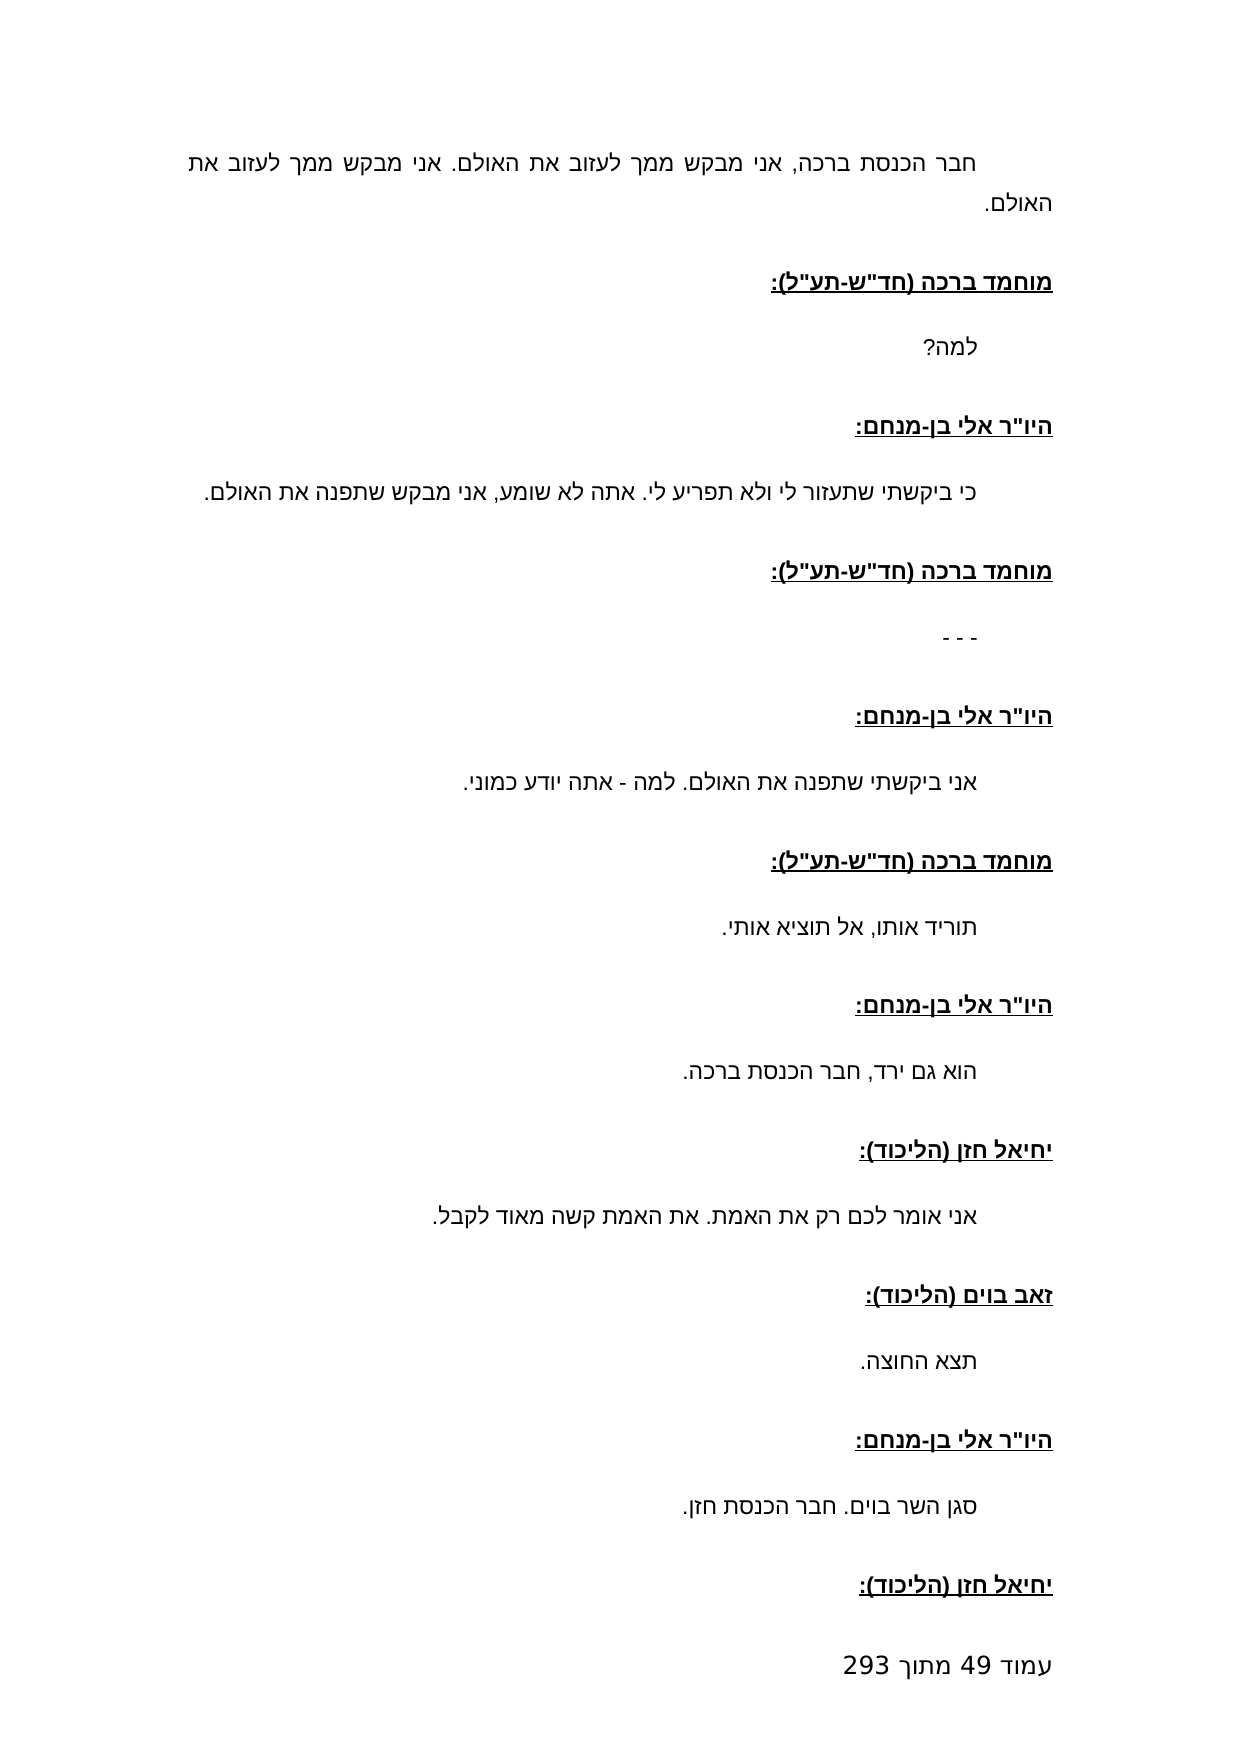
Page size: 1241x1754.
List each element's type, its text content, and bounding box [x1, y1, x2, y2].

text היו"ר אלי בן-מנחם: [187, 703, 1053, 729]
text תוריד אותו, אל תוציא אותי. [187, 913, 1053, 940]
text כי ביקשתי שתעזור לי ולא תפריע לי. אתה לא שומע, אני מבקש שתפנה את האולם. [187, 479, 1053, 505]
text מוחמד ברכה (חד"ש-תע"ל): [187, 848, 1053, 874]
text אני ביקשתי שתפנה את האולם. למה - אתה יודע כמוני. [187, 769, 1053, 795]
text סגן השר בוים. חבר הכנסת חזן. [187, 1493, 1053, 1519]
text מוחמד ברכה (חד"ש-תע"ל): [187, 558, 1053, 584]
text תצא החוצה. [187, 1348, 1053, 1374]
text מוחמד ברכה (חד"ש-תע"ל): [187, 268, 1053, 295]
text הוא גם ירד, חבר הכנסת ברכה. [187, 1058, 1053, 1084]
text - - - [187, 624, 1053, 650]
text היו"ר אלי בן-מנחם: [187, 992, 1053, 1019]
text יחיאל חזן (הליכוד): [187, 1137, 1053, 1163]
text זאב בוים (הליכוד): [187, 1282, 1053, 1308]
text יחיאל חזן (הליכוד): [187, 1572, 1053, 1598]
text היו"ר אלי בן-מנחם: [187, 413, 1053, 439]
text אני אומר לכם רק את האמת. את האמת קשה מאוד לקבל. [187, 1203, 1053, 1229]
text היו"ר אלי בן-מנחם: [187, 1427, 1053, 1453]
text למה? [187, 334, 1053, 361]
text חבר הכנסת ברכה, אני מבקש ממך לעזוב את האולם. אני מבקש ממך לעזוב את האולם. [187, 150, 1053, 216]
